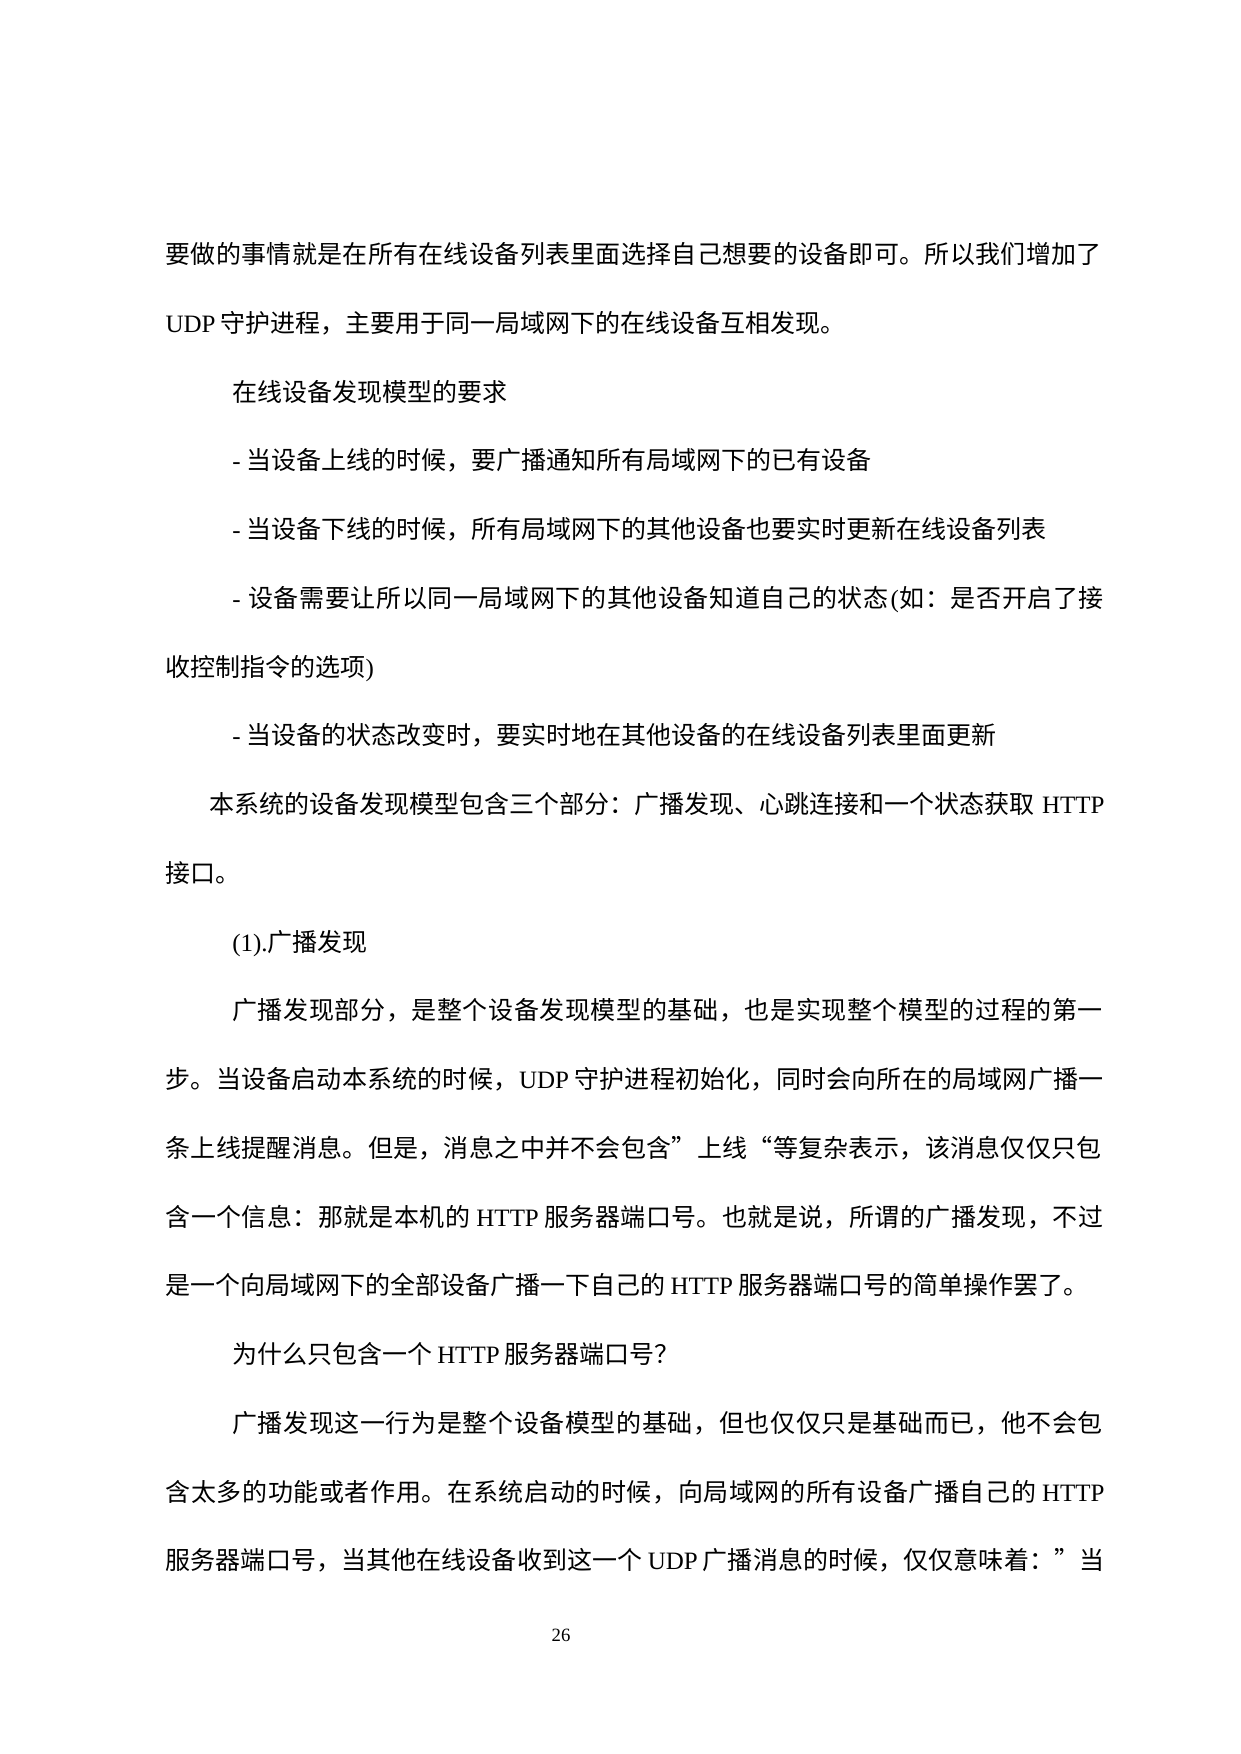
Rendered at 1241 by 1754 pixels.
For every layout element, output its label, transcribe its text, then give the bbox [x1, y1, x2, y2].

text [165, 218, 1104, 356]
text 在线设备发现模型的要求 [165, 356, 1104, 424]
text - 设备需要让所以同一局域网下的其他设备知道自己的状态(如：是否开启了接收控制指令的选项) [165, 562, 1104, 699]
text 广播发现部分，是整个设备发现模型的基础，也是实现整个模型的过程的第一步。当设备启动本系统的时候，UDP守护进程初始化，同时会向所在的局域网广播一条上线提醒消息。但是，消息之中并不会包含”上线“等复杂表示，该消息仅仅只包含一个信息：那就是本机的HTTP服务器端口号。也就是说，所谓的广播发现，不过是一个向局域网下的全部设备广播一下自己的HTTP服务器端口号的简单操作罢了。 [165, 974, 1104, 1318]
text (1).广播发现 [165, 906, 1104, 974]
text - 当设备上线的时候，要广播通知所有局域网下的已有设备 [165, 424, 1104, 493]
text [165, 1387, 1104, 1593]
text 为什么只包含一个HTTP服务器端口号？ [165, 1318, 1104, 1387]
text - 当设备的状态改变时，要实时地在其他设备的在线设备列表里面更新 [165, 699, 1104, 768]
text - 当设备下线的时候，所有局域网下的其他设备也要实时更新在线设备列表 [165, 493, 1104, 562]
text 本系统的设备发现模型包含三个部分：广播发现、心跳连接和一个状态获取HTTP接口。 [165, 768, 1104, 906]
